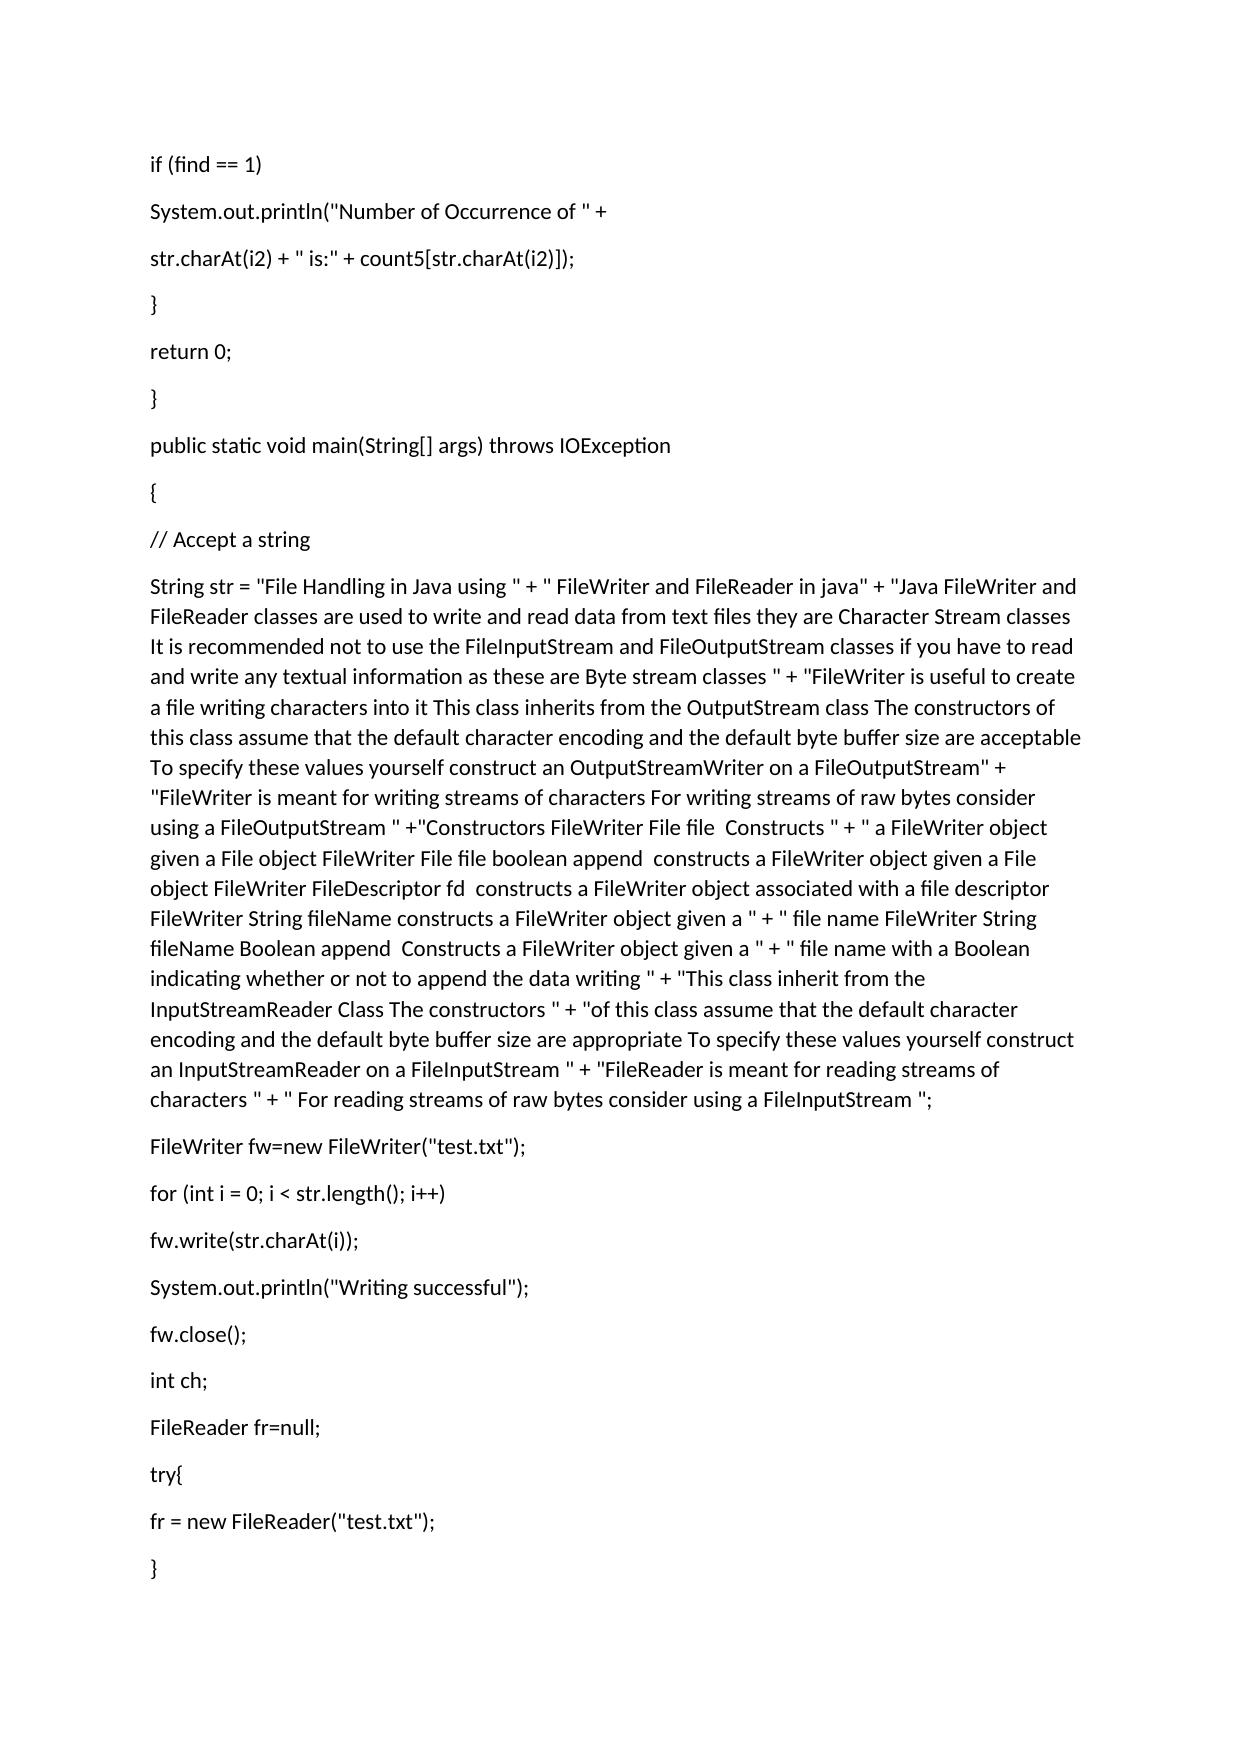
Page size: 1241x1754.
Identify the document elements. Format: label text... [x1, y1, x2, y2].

text for (int i = 0; i < str.length(); i++) [150, 1179, 1090, 1207]
text { [150, 478, 1090, 506]
text FileWriter fw=new FileWriter("test.txt"); [150, 1132, 1090, 1160]
text fr = new FileReader("test.txt"); [150, 1507, 1090, 1535]
text } [150, 384, 1090, 412]
text str.charAt(i2) + " is:" + count5[str.charAt(i2)]); [150, 244, 1090, 272]
text // Accept a string [150, 525, 1090, 553]
text fw.write(str.charAt(i)); [150, 1226, 1090, 1254]
text System.out.println("Number of Occurrence of " + [150, 197, 1090, 225]
text return 0; [150, 337, 1090, 366]
text fw.close(); [150, 1320, 1090, 1348]
text } [150, 291, 1090, 319]
text System.out.println("Writing successful"); [150, 1273, 1090, 1301]
text public static void main(String[] args) throws IOException [150, 431, 1090, 459]
text String str = "File Handling in Java using " + " FileWriter and FileReader in java" + "Java FileWriter and FileReader classes are used to write and read data from text files they are Character Stream classes It is recommended not to use the FileInputStream and FileOutputStream classes if you have to read and write any textual information as these are Byte stream classes " + "FileWriter is useful to create a file writing characters into it This class inherits from the OutputStream class The constructors of this class assume that the default character encoding and the default byte buffer size are acceptable To specify these values yourself construct an OutputStreamWriter on a FileOutputStream" + "FileWriter is meant for writing streams of characters For writing streams of raw bytes consider using a FileOutputStream " +"Constructors FileWriter File file Constructs " + " a FileWriter object given a File object FileWriter File file boolean append constructs a FileWriter object given a File object FileWriter FileDescriptor fd constructs a FileWriter object associated with a file descriptor FileWriter String fileName constructs a FileWriter object given a " + " file name FileWriter String fileName Boolean append Constructs a FileWriter object given a " + " file name with a Boolean indicating whether or not to append the data writing " + "This class inherit from the InputStreamReader Class The constructors " + "of this class assume that the default character encoding and the default byte buffer size are appropriate To specify these values yourself construct an InputStreamReader on a FileInputStream " + "FileReader is meant for reading streams of characters " + " For reading streams of raw bytes consider using a FileInputStream "; [150, 572, 1090, 1113]
text } [150, 1554, 1090, 1582]
text int ch; [150, 1367, 1090, 1395]
text FileReader fr=null; [150, 1413, 1090, 1442]
text if (find == 1) [150, 150, 1090, 178]
text try{ [150, 1460, 1090, 1488]
